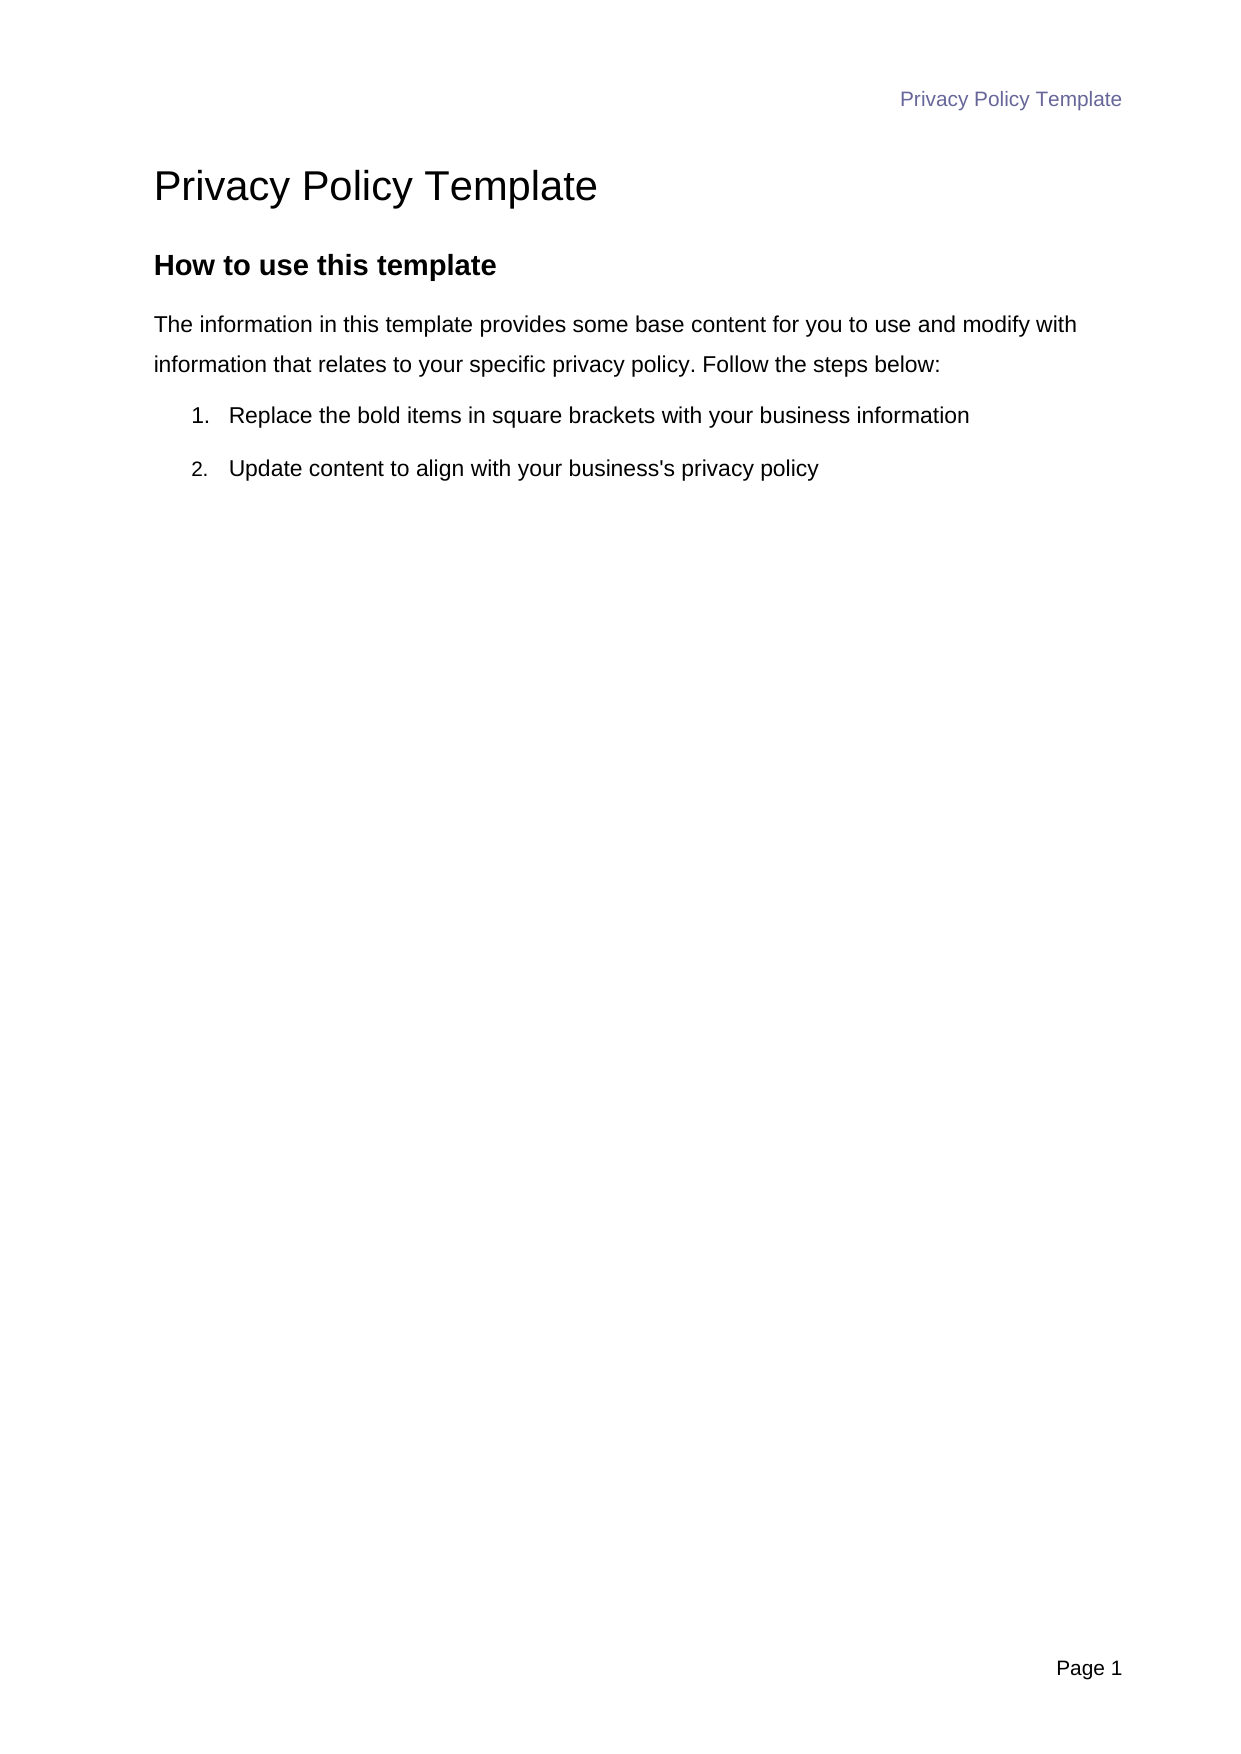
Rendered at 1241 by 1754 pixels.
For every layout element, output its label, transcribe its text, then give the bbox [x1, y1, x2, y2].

list Update content to align with your business's privacy policy [191, 454, 1122, 481]
subtitle Privacy Policy Template [153, 161, 1122, 209]
subtitle How to use this template [153, 248, 1122, 282]
text The information in this template provides some base content for you to use and modify with information that relates to your specific privacy policy. Follow the steps below: [153, 311, 1122, 377]
list Replace the bold items in square brackets with your business information [191, 402, 1122, 429]
